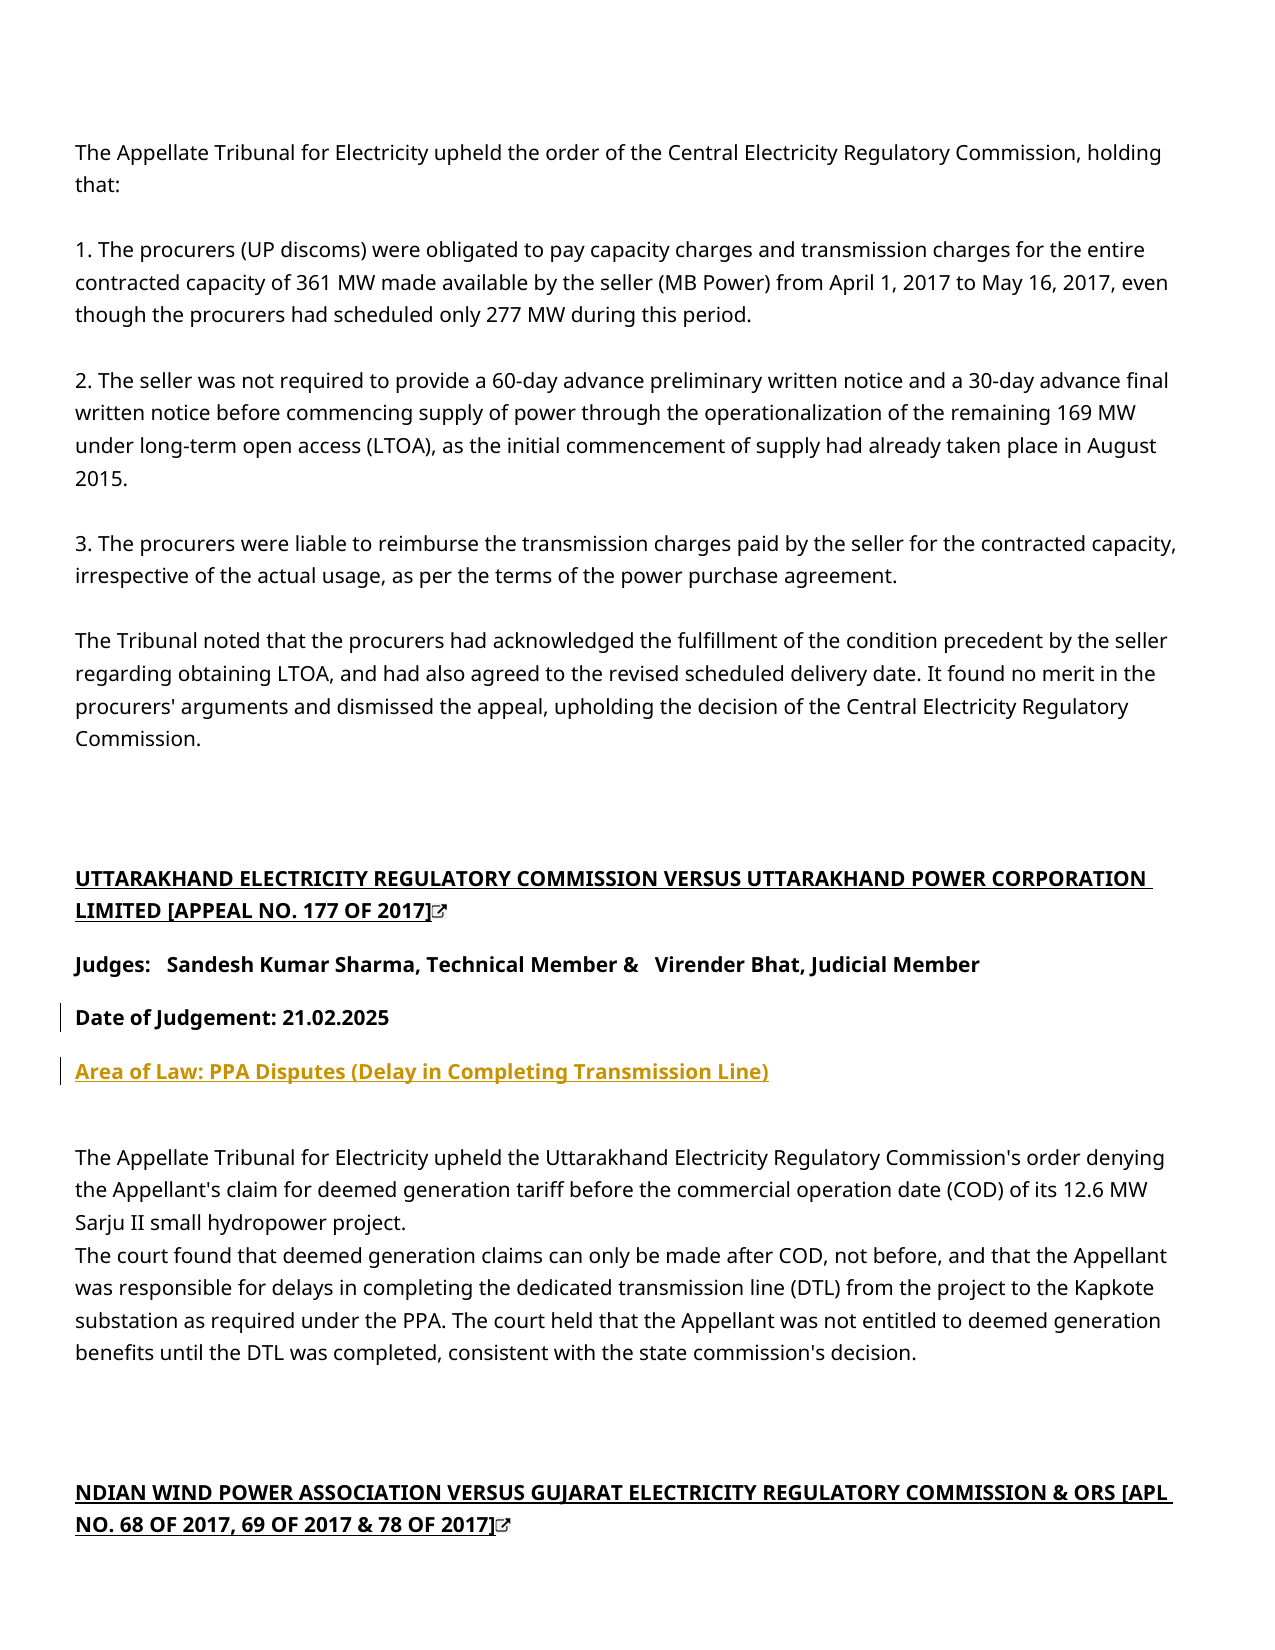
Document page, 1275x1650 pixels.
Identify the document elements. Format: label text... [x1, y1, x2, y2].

text The Appellate Tribunal for Electricity upheld the Uttarakhand Electricity Regulatory Commission's order denying the Appellant's claim for deemed generation tariff before the commercial operation date (COD) of its 12.6 MW Sarju II small hydropower project. The court found that deemed generation claims can only be made after COD, not before, and that the Appellant was responsible for delays in completing the dedicated transmission line (DTL) from the project to the Kapkote substation as required under the PPA. The court held that the Appellant was not entitled to deemed generation benefits until the DTL was completed, consistent with the state commission's decision. [75, 1110, 1200, 1399]
text The Appellate Tribunal for Electricity upheld the order of the Central Electricity Regulatory Commission, holding that: 1. The procurers (UP discoms) were obligated to pay capacity charges and transmission charges for the entire contracted capacity of 361 MW made available by the seller (MB Power) from April 1, 2017 to May 16, 2017, even though the procurers had scheduled only 277 MW during this period. 2. The seller was not required to provide a 60-day advance preliminary written notice and a 30-day advance final written notice before commencing supply of power through the operationalization of the remaining 169 MW under long-term open access (LTOA), as the initial commencement of supply had already taken place in August 2015. 3. The procurers were liable to reimburse the transmission charges paid by the seller for the contracted capacity, irrespective of the actual usage, as per the terms of the power purchase agreement. The Tribunal noted that the procurers had acknowledged the fulfillment of the condition precedent by the seller regarding obtaining LTOA, and had also agreed to the revised scheduled delivery date. It found no merit in the procurers' arguments and dismissed the appeal, upholding the decision of the Central Electricity Regulatory Commission. [75, 105, 1200, 786]
picture [431, 903, 447, 919]
picture [495, 1517, 511, 1533]
text UTTARAKHAND ELECTRICITY REGULATORY COMMISSION VERSUS UTTARAKHAND POWER CORPORATION LIMITED [APPEAL NO. 177 OF 2017] [75, 864, 1200, 925]
text Judges: Sandesh Kumar Sharma, Technical Member & Virender Bhat, Judicial Member [75, 950, 1200, 978]
text Date of Judgement: 21.02.2025 [75, 1003, 1200, 1032]
text NDIAN WIND POWER ASSOCIATION VERSUS GUJARAT ELECTRICITY REGULATORY COMMISSION & ORS [APL NO. 68 OF 2017, 69 OF 2017 & 78 OF 2017] [75, 1478, 1200, 1539]
